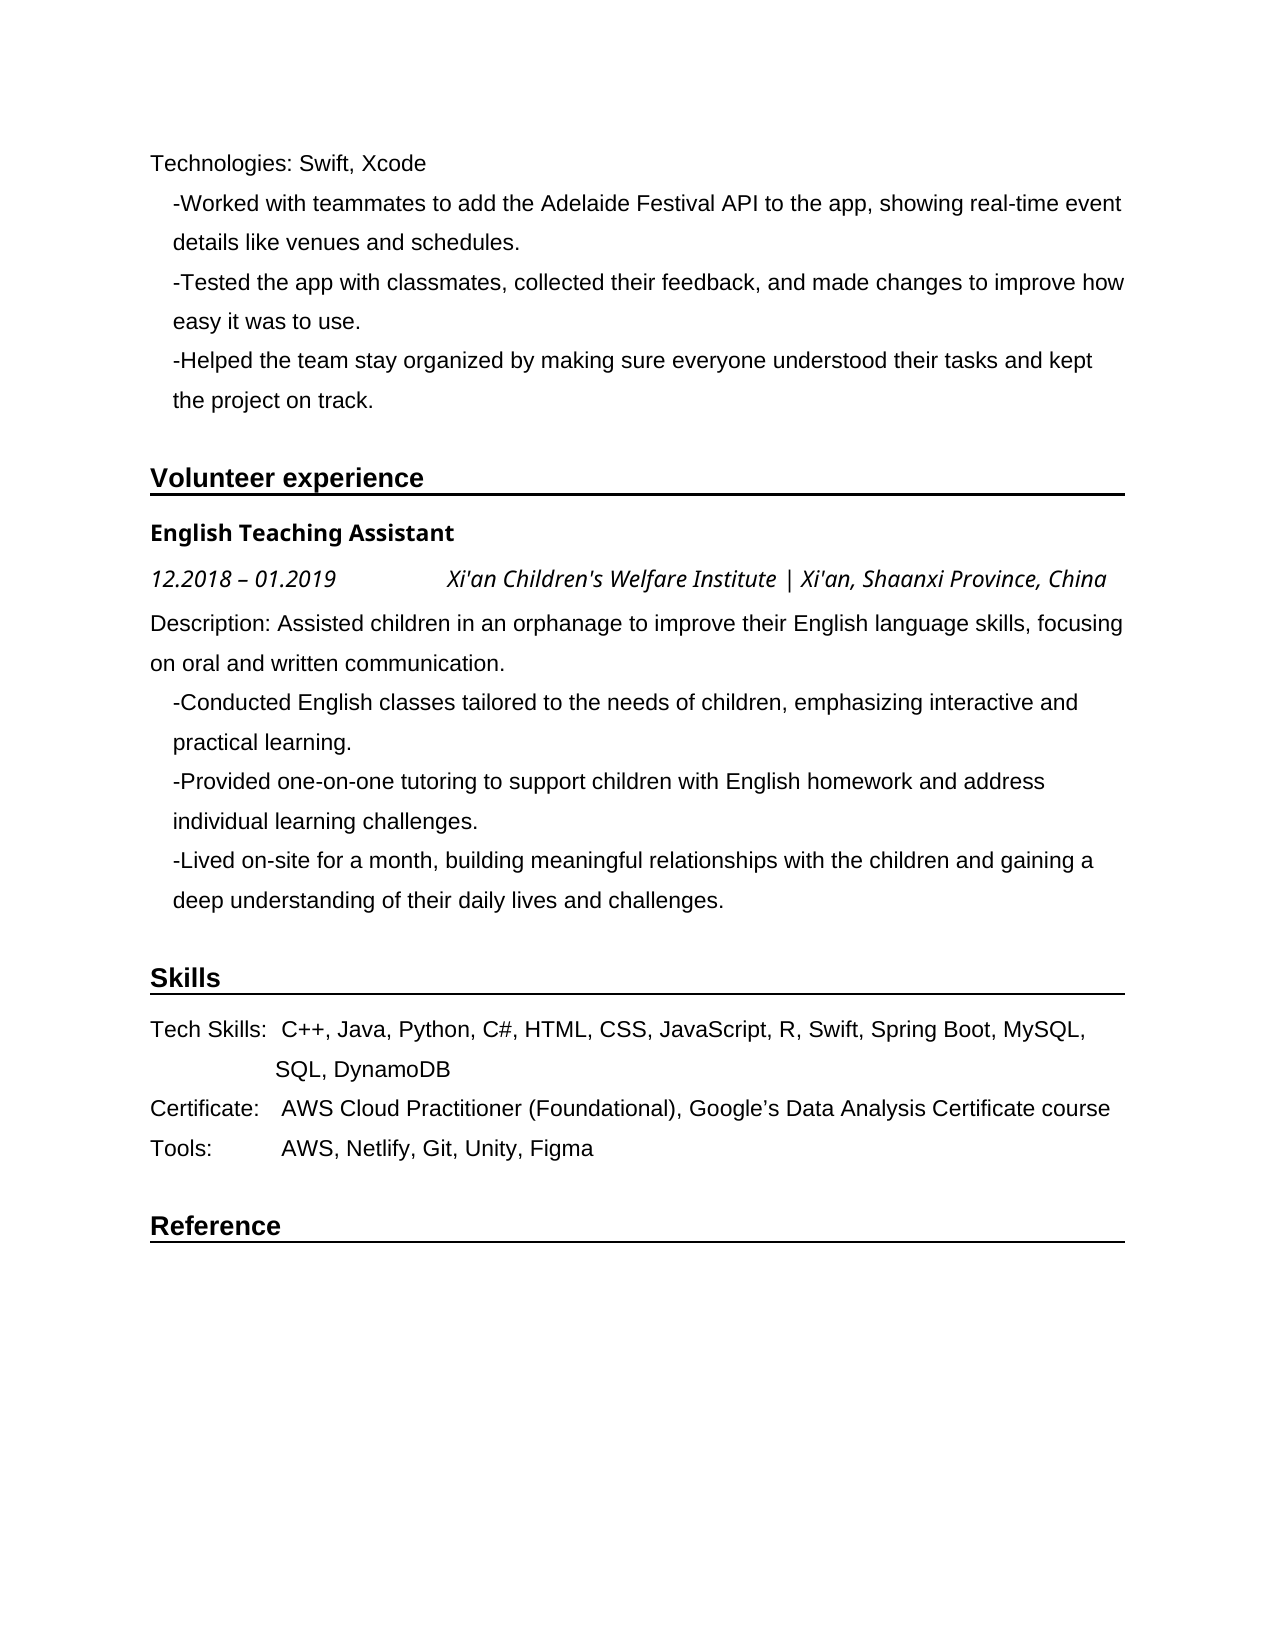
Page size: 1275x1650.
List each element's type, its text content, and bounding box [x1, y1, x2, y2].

text Tech Skills: C++, Java, Python, C#, HTML, CSS, JavaScript, R, Swift, Spring Boot, MySQL, SQL, DynamoDB [150, 1016, 1125, 1082]
text 12.2018 – 01.2019 [150, 563, 403, 594]
text Volunteer experience [150, 462, 1125, 493]
text -Lived on-site for a month, building meaningful relationships with the children and gaining a deep understanding of their daily lives and challenges. [173, 847, 1125, 913]
text -Worked with teammates to add the Adelaide Festival API to the app, showing real-time event details like venues and schedules. [173, 189, 1125, 255]
text English Teaching Assistant [150, 516, 1125, 548]
text Xi'an Children's Welfare Institute | Xi'an, Shaanxi Province, China [447, 563, 1125, 594]
text Skills [150, 962, 1125, 993]
text -Helped the team stay organized by making sure everyone understood their tasks and kept the project on track. [173, 347, 1125, 413]
text Tools: AWS, Netlify, Git, Unity, Figma [150, 1134, 1125, 1161]
text Certificate: AWS Cloud Practitioner (Foundational), Google’s Data Analysis Certificate course [150, 1095, 1125, 1121]
text -Tested the app with classmates, collected their feedback, and made changes to improve how easy it was to use. [173, 268, 1125, 334]
text Reference [150, 1210, 1125, 1241]
text Description: Assisted children in an orphanage to improve their English language skills, focusing on oral and written communication. [150, 610, 1125, 676]
text Technologies: Swift, Xcode [150, 150, 1125, 176]
text -Conducted English classes tailored to the needs of children, emphasizing interactive and practical learning. [173, 689, 1125, 755]
text -Provided one-on-one tutoring to support children with English homework and address individual learning challenges. [173, 768, 1125, 834]
